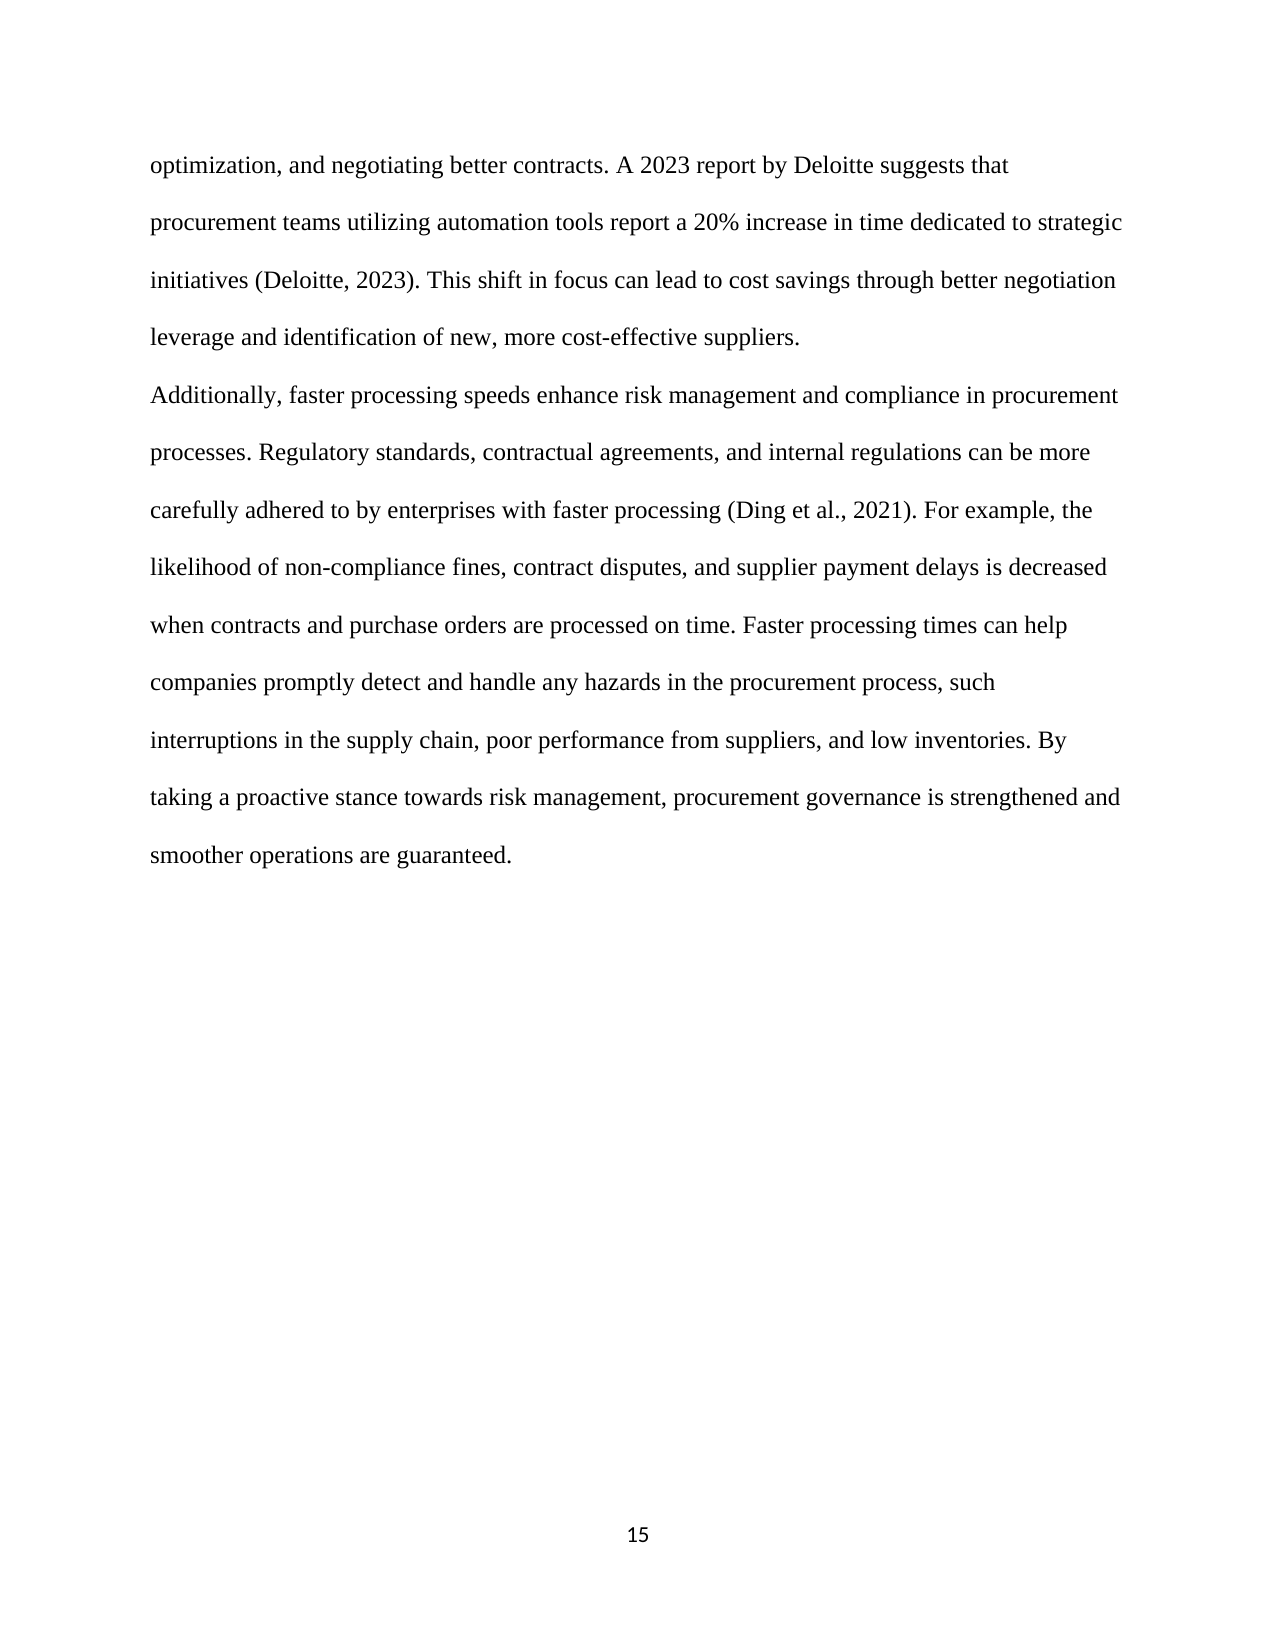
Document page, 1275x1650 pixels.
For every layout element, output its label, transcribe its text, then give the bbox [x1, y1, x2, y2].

text Additionally, faster processing speeds enhance risk management and compliance in procurement processes. Regulatory standards, contractual agreements, and internal regulations can be more carefully adhered to by enterprises with faster processing (Ding et al., 2021). For example, the likelihood of non-compliance fines, contract disputes, and supplier payment delays is decreased when contracts and purchase orders are processed on time. Faster processing times can help companies promptly detect and handle any hazards in the procurement process, such interruptions in the supply chain, poor performance from suppliers, and low inventories. By taking a proactive stance towards risk management, procurement governance is strengthened and smoother operations are guaranteed. [150, 380, 1125, 869]
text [150, 150, 1125, 351]
